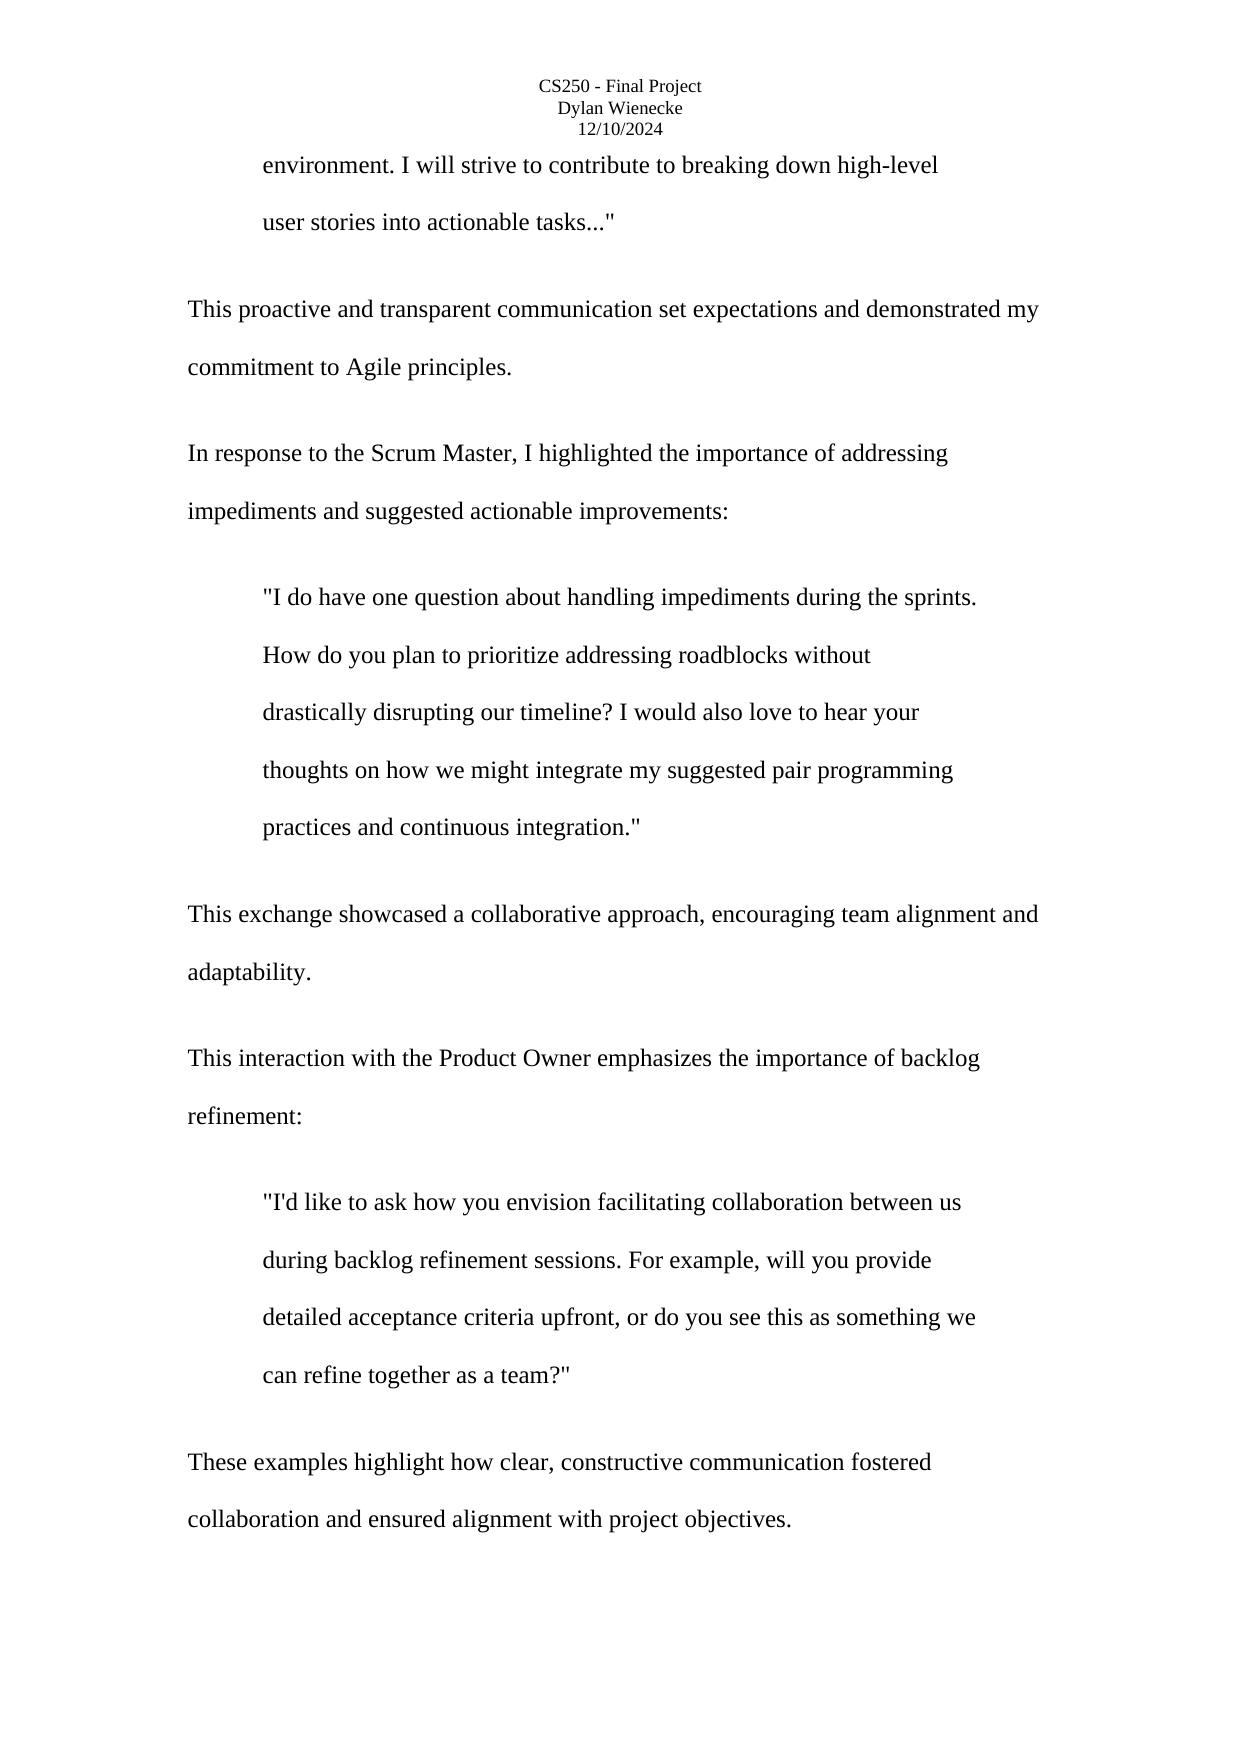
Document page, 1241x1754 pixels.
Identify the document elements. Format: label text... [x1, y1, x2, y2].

text In response to the Scrum Master, I highlighted the importance of addressing impediments and suggested actionable improvements: [187, 438, 1053, 524]
text This interaction with the Product Owner emphasizes the importance of backlog refinement: [187, 1043, 1053, 1129]
text "I'd like to ask how you envision facilitating collaboration between us during backlog refinement sessions. For example, will you provide detailed acceptance criteria upfront, or do you see this as something we can refine together as a team?" [262, 1187, 978, 1389]
text This exchange showcased a collaborative approach, encouraging team alignment and adaptability. [187, 899, 1053, 985]
text "I do have one question about handling impediments during the sprints. How do you plan to prioritize addressing roadblocks without drastically disrupting our timeline? I would also love to hear your thoughts on how we might integrate my suggested pair programming practices and continuous integration." [262, 582, 978, 841]
text These examples highlight how clear, constructive communication fostered collaboration and ensured alignment with project objectives. [187, 1447, 1053, 1533]
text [262, 150, 978, 236]
text This proactive and transparent communication set expectations and demonstrated my commitment to Agile principles. [187, 294, 1053, 380]
